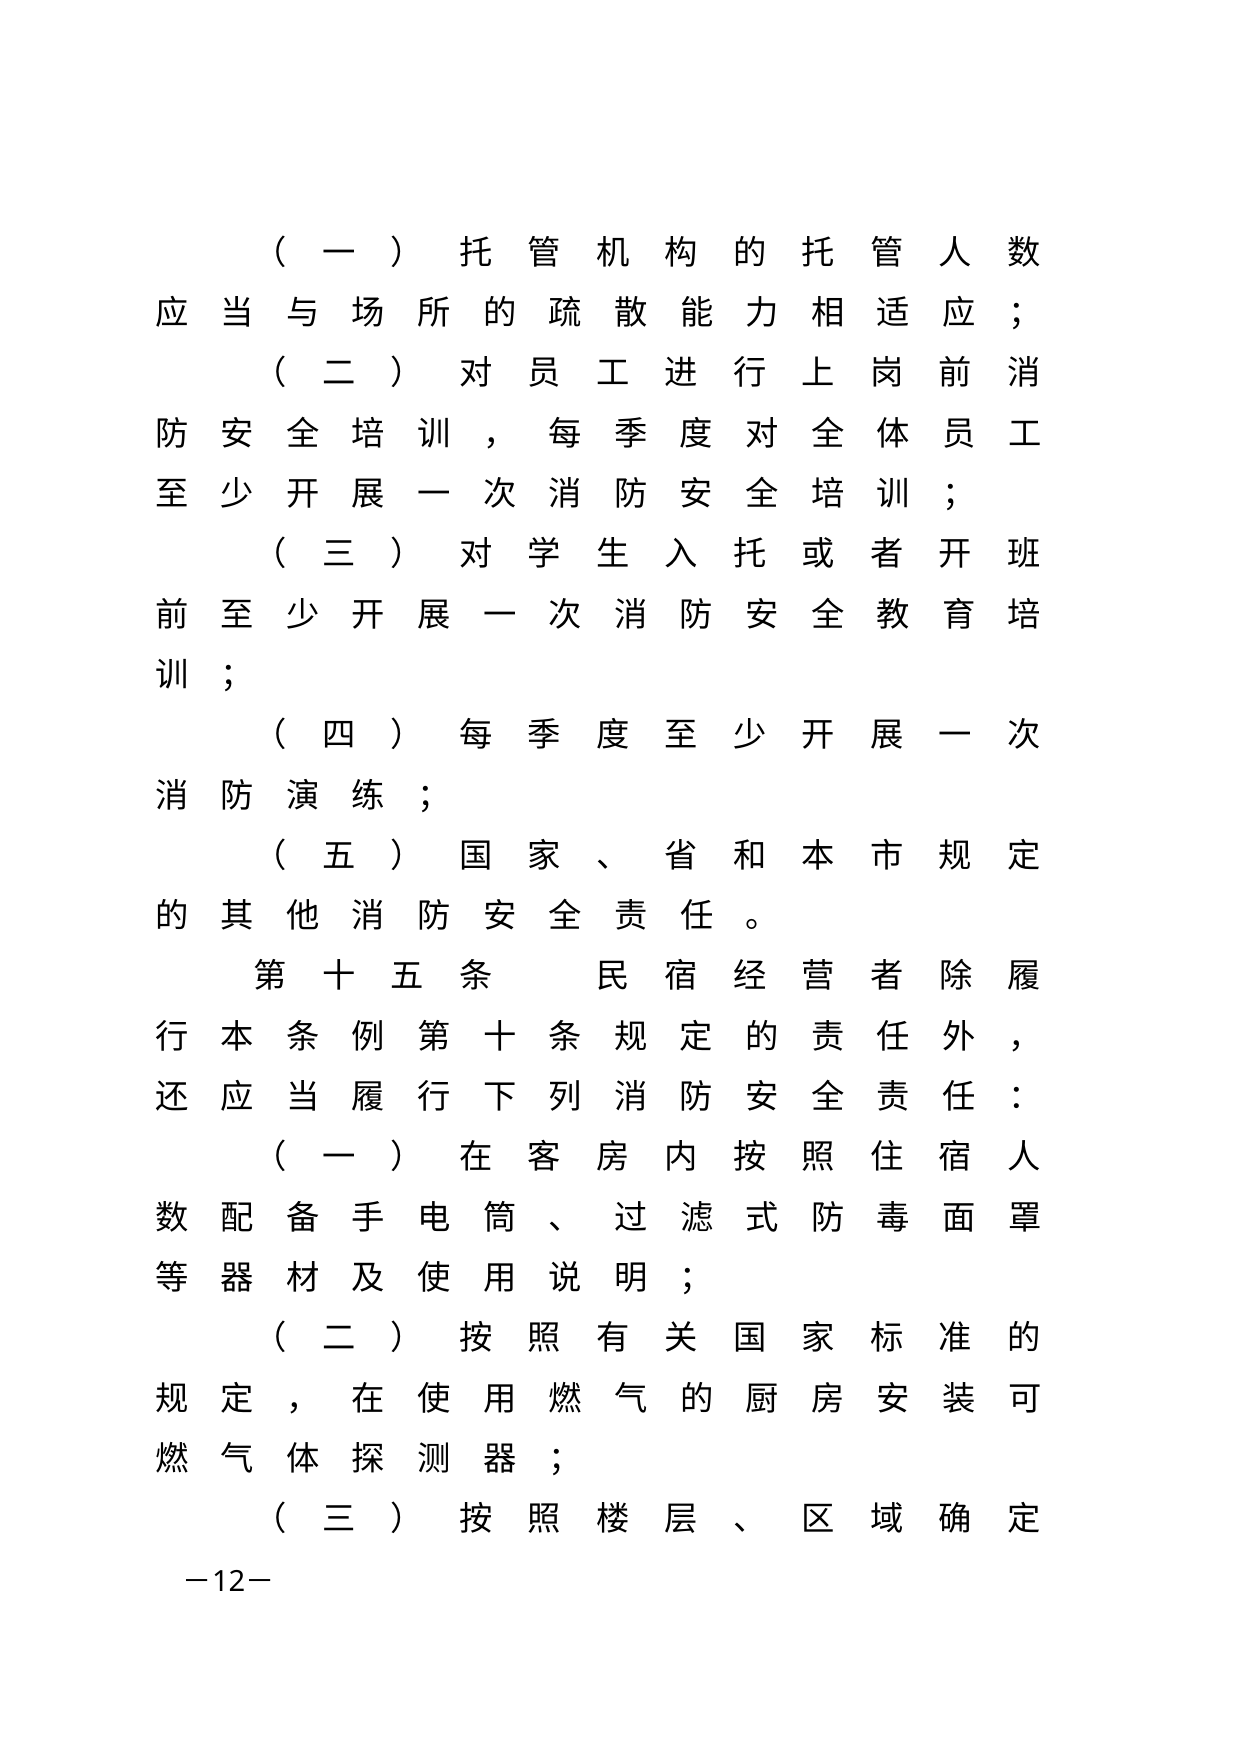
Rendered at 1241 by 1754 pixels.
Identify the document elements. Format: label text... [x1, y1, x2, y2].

text （三）对学生入托或者开班前至少开展一次消防安全教育培训； [155, 521, 1073, 702]
text （三）按照楼层、区域确定疏散引导员，负责在火灾发生时组织、引导在场人员安全疏散； [155, 1486, 1073, 1546]
text （五）国家、省和本市规定的其他消防安全责任。 [155, 823, 1073, 943]
text （四）每季度至少开展一次消防演练； [155, 702, 1073, 823]
text （一）托管机构的托管人数应当与场所的疏散能力相适应； [155, 219, 1073, 340]
text （二）按照有关国家标准的规定，在使用燃气的厨房安装可燃气体探测器； [155, 1305, 1073, 1486]
text （二）对员工进行上岗前消防安全培训，每季度对全体员工至少开展一次消防安全培训； [155, 340, 1073, 521]
text 第十五条 民宿经营者除履行本条例第十条规定的责任外，还应当履行下列消防安全责任： [155, 943, 1073, 1124]
text （一）在客房内按照住宿人数配备手电筒、过滤式防毒面罩等器材及使用说明； [155, 1124, 1073, 1305]
